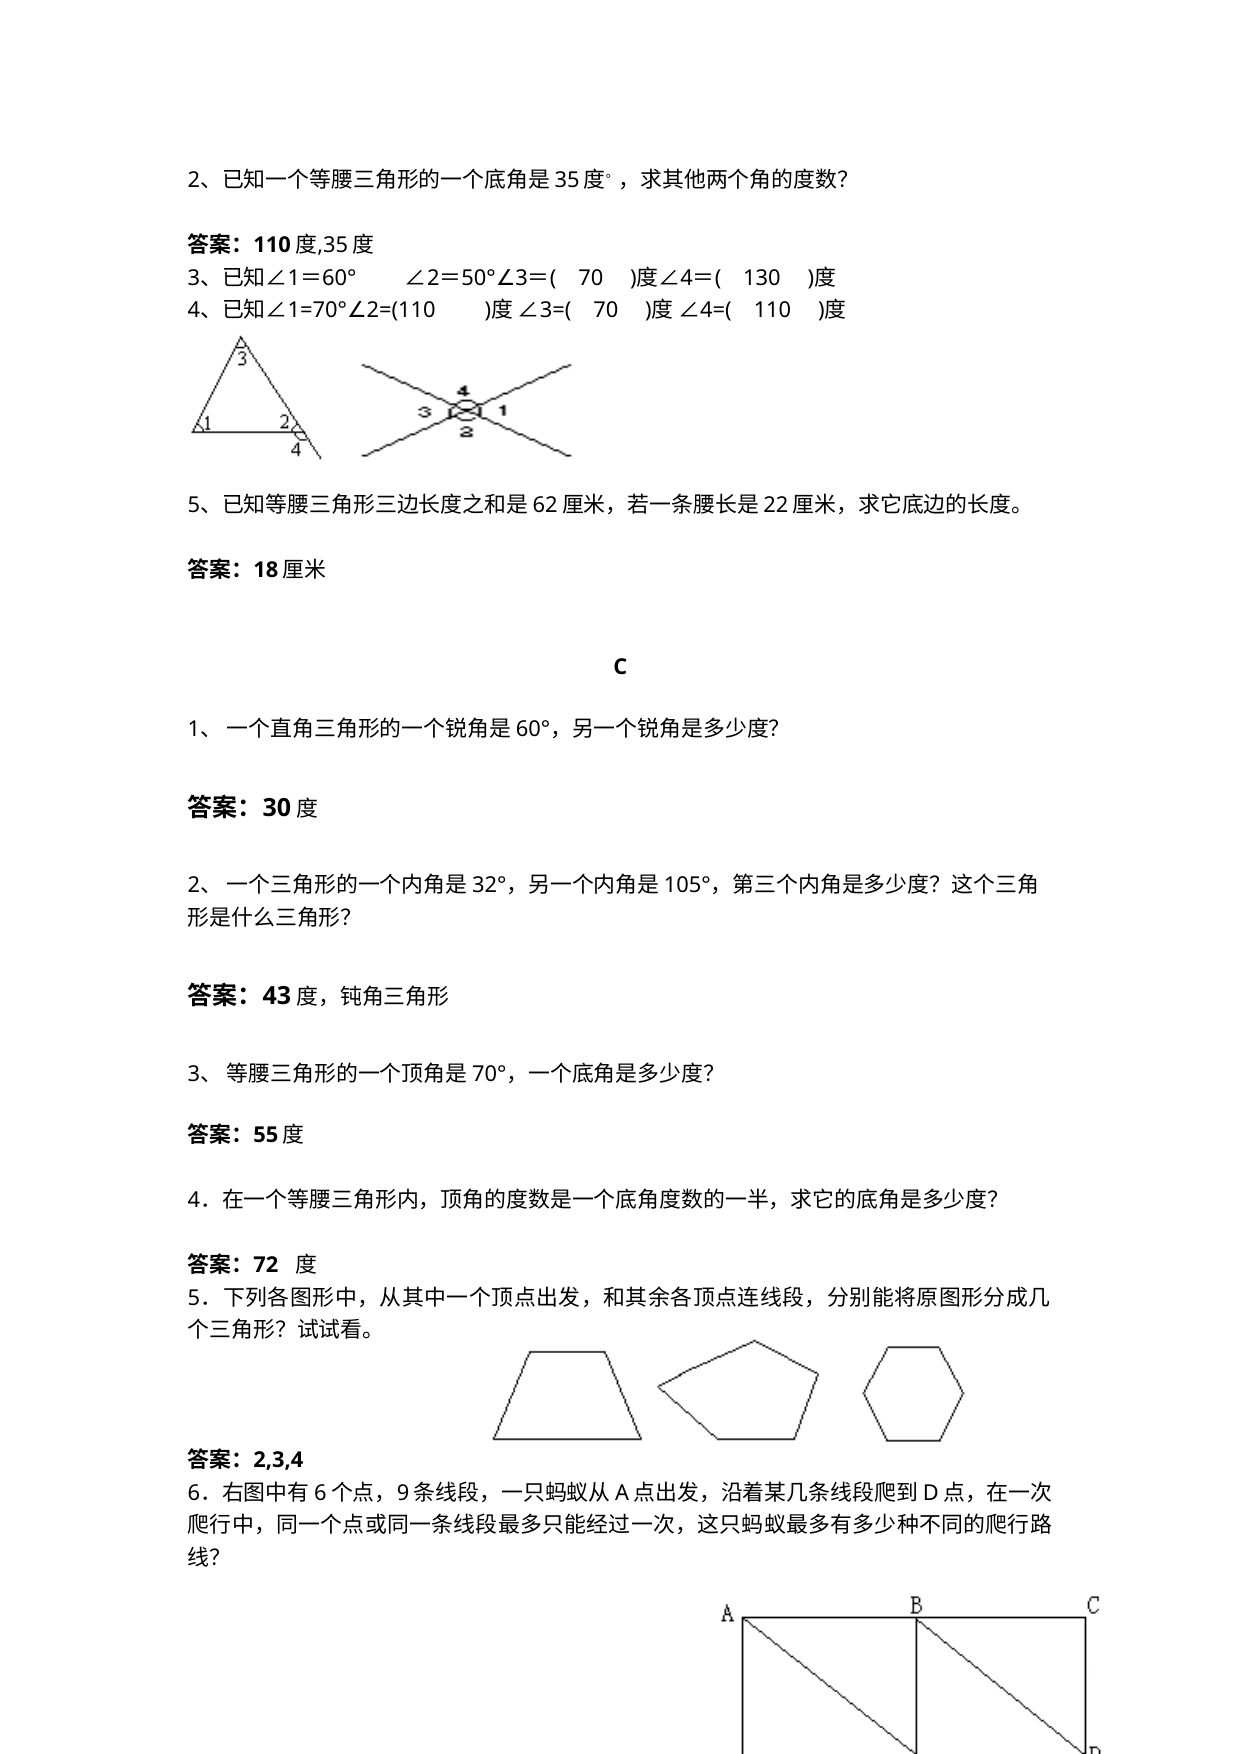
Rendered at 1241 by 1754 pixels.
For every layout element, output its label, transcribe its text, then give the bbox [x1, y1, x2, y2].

text C [187, 649, 1053, 682]
text 答案：72 度 [187, 1247, 1053, 1279]
text 3、已知∠1＝60° ∠2＝50°∠3＝( 70 )度∠4＝( 130 )度 [187, 259, 1053, 292]
text 4、已知∠1=70°∠2=(110 )度 ∠3=( 70 )度 ∠4=( 110 )度 [187, 292, 1053, 324]
picture [187, 324, 596, 464]
text 2、已知一个等腰三角形的一个底角是35度。，求其他两个角的度数？ [187, 162, 1053, 194]
text 答案：55度 [187, 1117, 1053, 1149]
text 1、 一个直角三角形的一个锐角是60°，另一个锐角是多少度？ [187, 711, 1053, 744]
text 答案：30度 [187, 773, 1053, 838]
text 6．右图中有6个点，9条线段，一只蚂蚁从A点出发，沿着某几条线段爬到D点，在一次爬行中，同一个点或同一条线段最多只能经过一次，这只蚂蚁最多有多少种不同的爬行路线？ [187, 1474, 1053, 1572]
text 答案：18厘米 [187, 552, 1053, 584]
text 答案：110度,35度 [187, 227, 1053, 259]
text 2、 一个三角形的一个内角是32°，另一个内角是105°，第三个内角是多少度？这个三角形是什么三角形？ [187, 867, 1053, 932]
picture [717, 1592, 1121, 1754]
text 3、 等腰三角形的一个顶角是70°，一个底角是多少度？ [187, 1055, 1053, 1088]
text 答案：2,3,4 [187, 1442, 1053, 1474]
text 4．在一个等腰三角形内，顶角的度数是一个底角度数的一半，求它的底角是多少度？ [187, 1182, 1053, 1214]
text 5、已知等腰三角形三边长度之和是62厘米，若一条腰长是22厘米，求它底边的长度。 [187, 487, 1053, 519]
picture [487, 1344, 974, 1442]
text 5．下列各图形中，从其中一个顶点出发，和其余各顶点连线段，分别能将原图形分成几个三角形？试试看。 [187, 1279, 1053, 1344]
text 答案：43度，钝角三角形 [187, 961, 1053, 1026]
